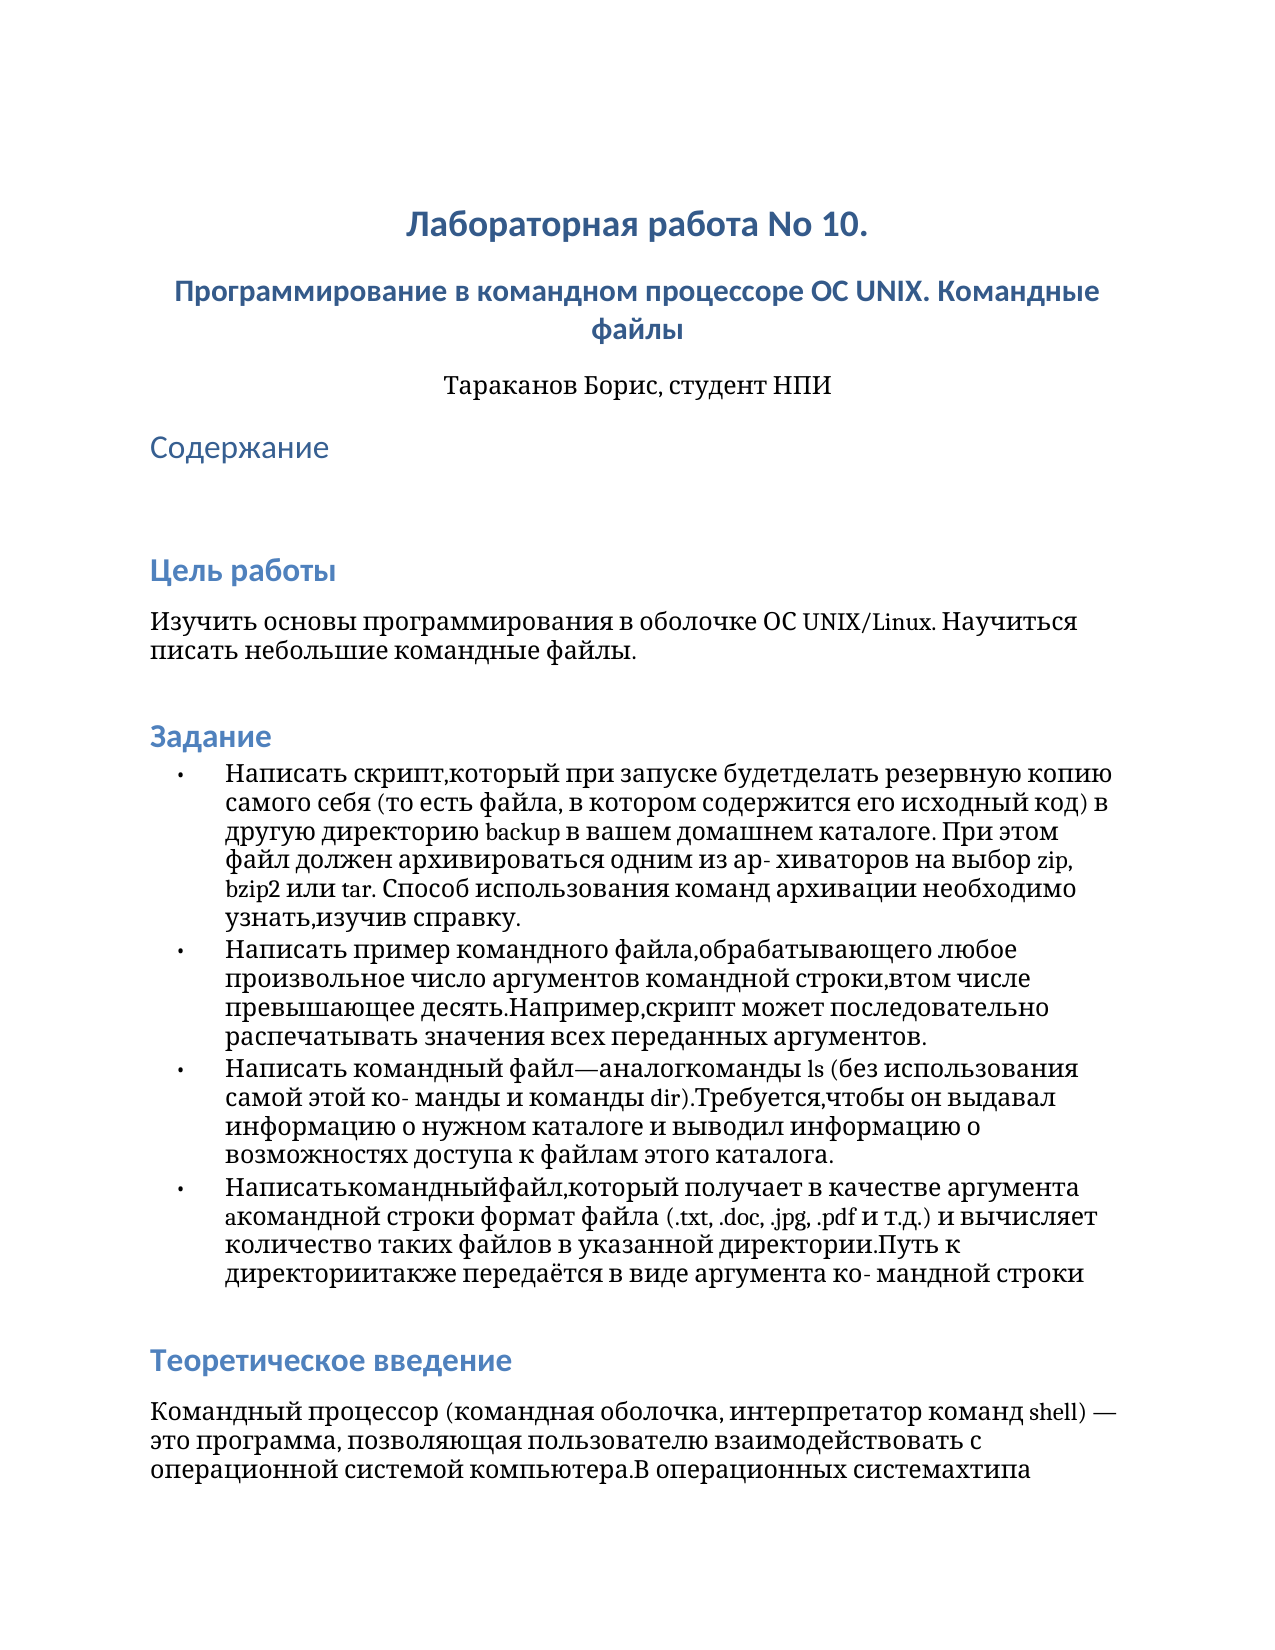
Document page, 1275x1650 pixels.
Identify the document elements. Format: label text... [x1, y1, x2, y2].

text Тараканов Борис, студент НПИ [150, 372, 1125, 401]
subtitle Теоретическое введение [150, 1339, 1125, 1379]
list Написать командный файл—аналогкоманды ls (без использования самой этой ко- манды и команды dir).Требуется,чтобы он выдавал информацию о нужном каталоге и выводил информацию о возможностях доступа к файлам этого каталога. [175, 1055, 1125, 1170]
list Написать скрипт,который при запуске будетделать резервную копию самого себя (то есть файла, в котором содержится его исходный код) в другую директорию backup в вашем домашнем каталоге. При этом файл должен архивироваться одним из ар- хиваторов на выбор zip, bzip2 или tar. Способ использования команд архивации необходимо узнать,изучив справку. [175, 760, 1125, 932]
text Изучить основы программирования в оболочке ОС UNIX/Linux. Научиться писать небольшие командные файлы. [150, 608, 1125, 666]
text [150, 1398, 1125, 1484]
subtitle Программирование в командном процессоре ОС UNIX. Командные файлы [150, 271, 1125, 347]
title Лабораторная работа No 10. [150, 200, 1125, 246]
list Написатькомандныйфайл,который получает в качестве аргумента aкомандной строки формат файла (.txt, .doc, .jpg, .pdf и т.д.) и вычисляет количество таких файлов в указанной директории.Путь к директориитакже передаётся в виде аргумента ко- мандной строки [175, 1174, 1125, 1289]
subtitle Цель работы [150, 548, 1125, 589]
list Написать пример командного файла,обрабатывающего любое произвольное число аргументов командной строки,втом числе превышающее десять.Например,скрипт может последовательно распечатывать значения всех переданных аргументов. [175, 936, 1125, 1051]
subtitle Задание [150, 716, 1125, 756]
